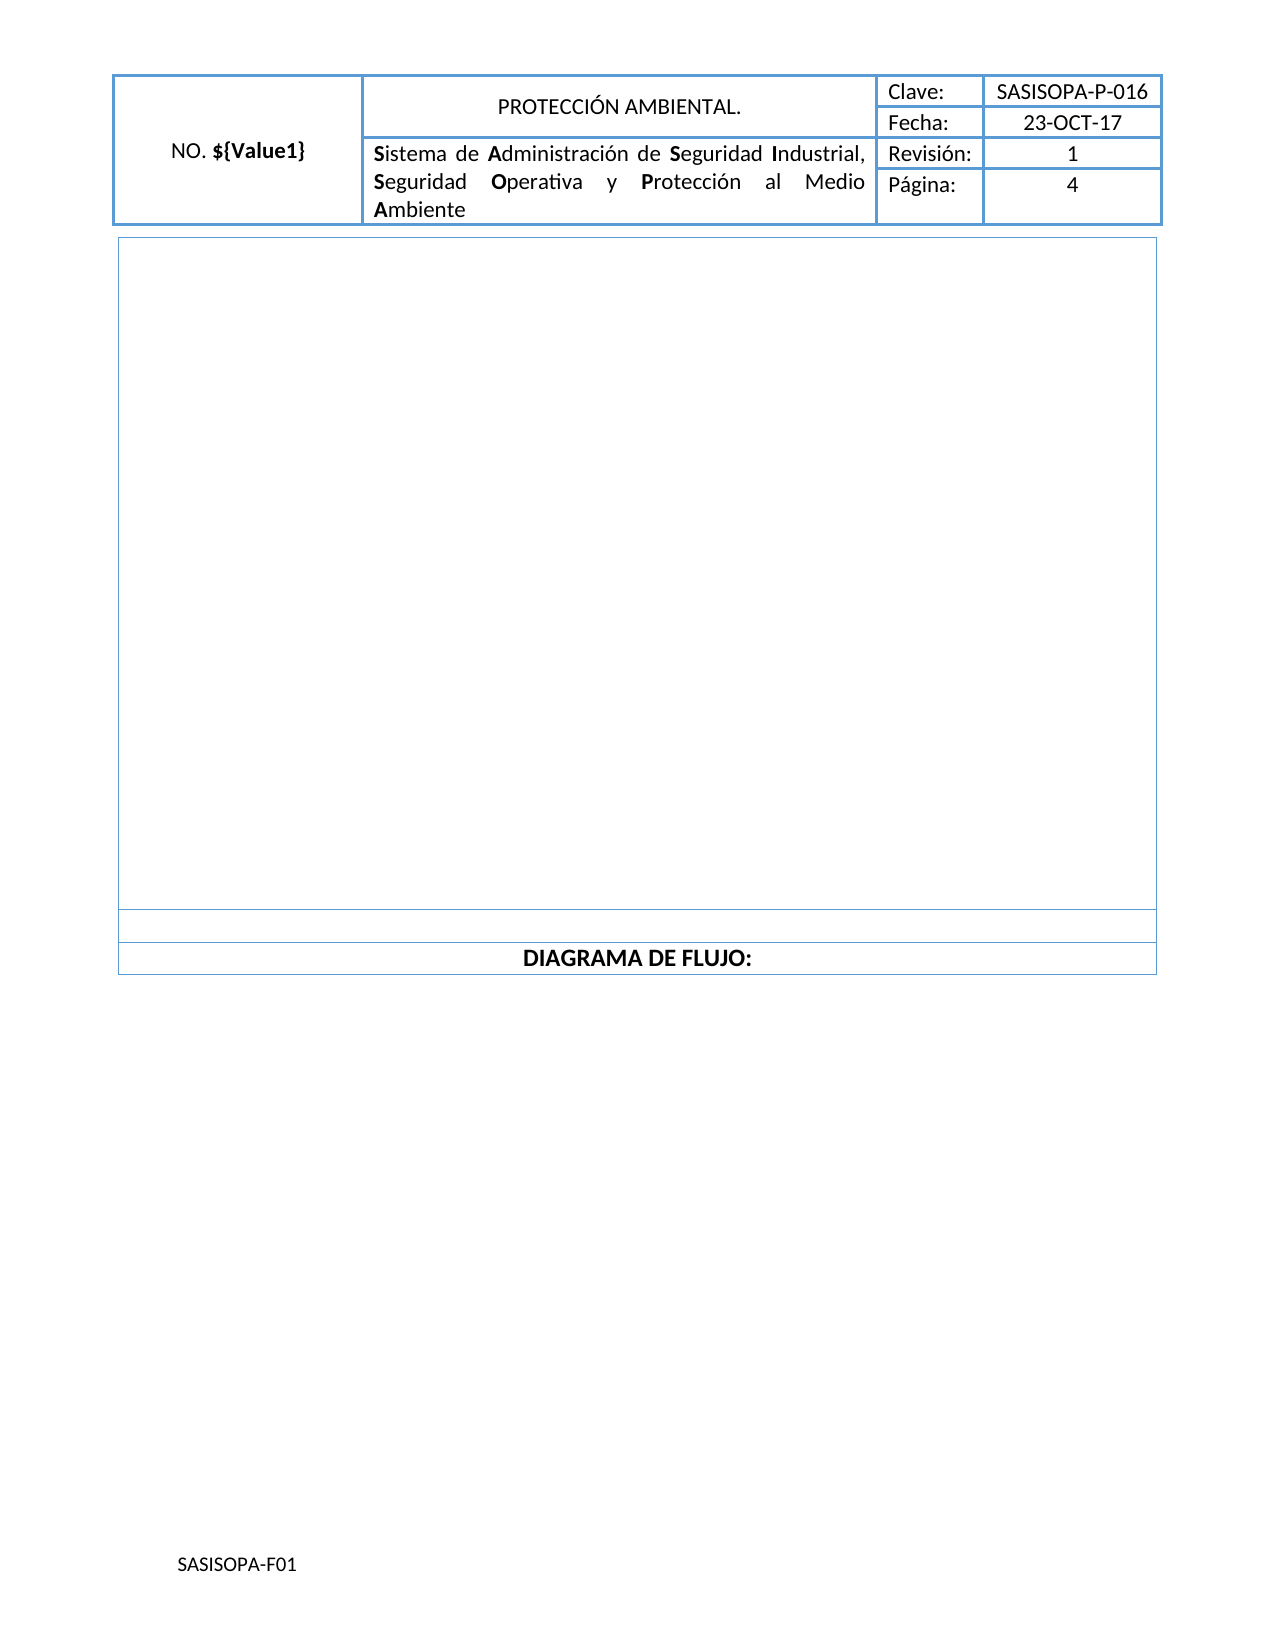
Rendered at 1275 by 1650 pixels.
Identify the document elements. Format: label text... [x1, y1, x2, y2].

table_cell DIAGRAMA DE FLUJO: [119, 943, 1156, 974]
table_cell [119, 238, 1156, 909]
table_cell [119, 910, 1156, 942]
